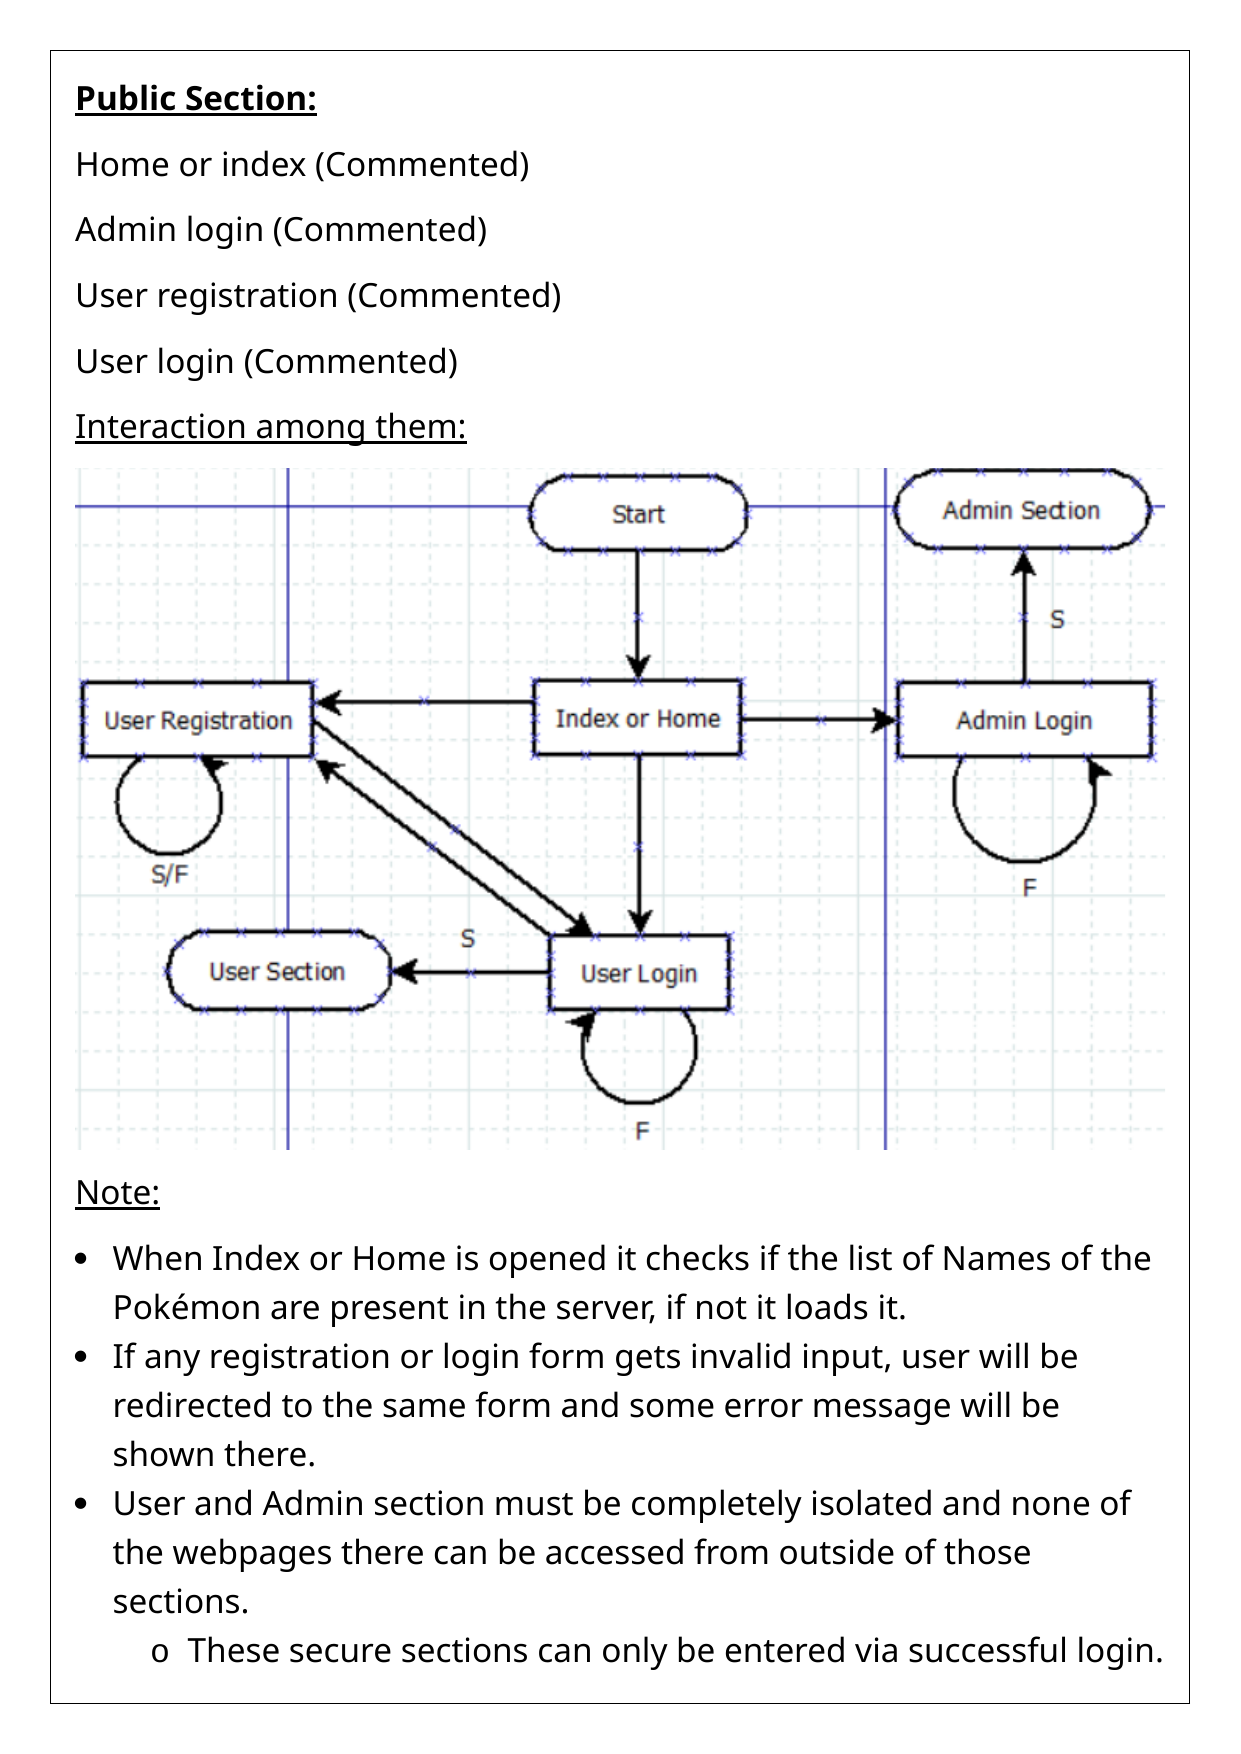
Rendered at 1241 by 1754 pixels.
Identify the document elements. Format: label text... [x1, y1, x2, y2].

list User and Admin section must be completely isolated and none of the webpages there can be accessed from outside of those sections. [75, 1479, 1165, 1623]
list When Index or Home is opened it checks if the list of Names of the Pokémon are present in the server, if not it loads it. [75, 1235, 1165, 1329]
text Admin login (Commented) [75, 206, 1165, 252]
text Interaction among them: [75, 403, 1165, 448]
text User registration (Commented) [75, 272, 1165, 317]
text Home or index (Commented) [75, 141, 1165, 186]
text User login (Commented) [75, 337, 1165, 383]
picture [75, 468, 1166, 1150]
list If any registration or login form gets invalid input, user will be redirected to the same form and some error message will be shown there. [75, 1333, 1165, 1476]
text Public Section: [75, 75, 1165, 120]
list These secure sections can only be entered via successful login. [150, 1626, 1165, 1672]
text Note: [75, 1169, 1165, 1214]
